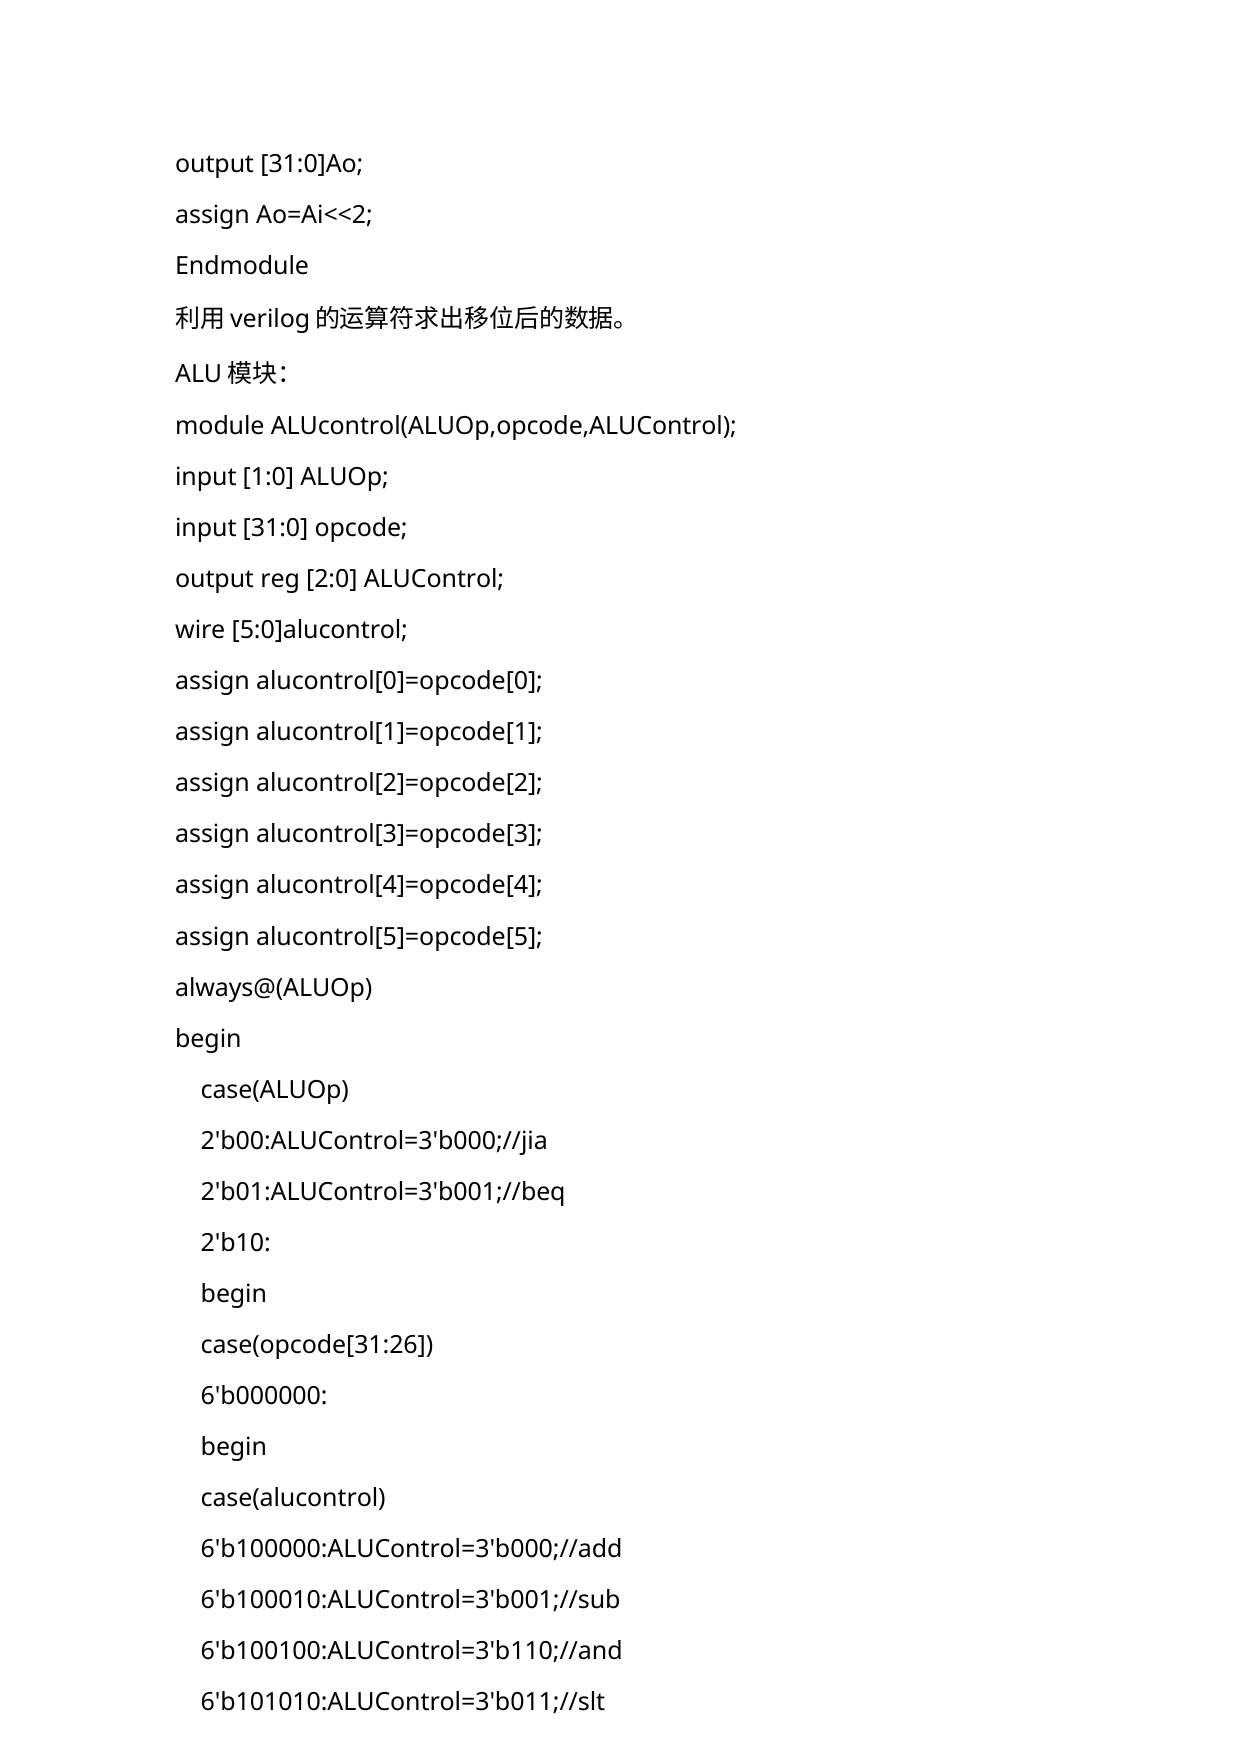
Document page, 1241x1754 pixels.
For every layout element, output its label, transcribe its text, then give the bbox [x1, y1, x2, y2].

text case(opcode[31:26]) [175, 1326, 1065, 1361]
text ALU模块： [175, 353, 1065, 389]
text 6'b101010:ALUControl=3'b011;//slt [175, 1684, 1065, 1718]
text begin [175, 1275, 1065, 1309]
text input [31:0] opcode; [175, 510, 1065, 544]
text 6'b000000: [175, 1377, 1065, 1412]
text always@(ALUOp) [175, 969, 1065, 1003]
text module ALUcontrol(ALUOp,opcode,ALUControl); [175, 408, 1065, 442]
text assign alucontrol[1]=opcode[1]; [175, 714, 1065, 748]
text 2'b01:ALUControl=3'b001;//beq [175, 1173, 1065, 1207]
text begin [175, 1428, 1065, 1463]
text assign alucontrol[5]=opcode[5]; [175, 918, 1065, 952]
text Endmodule [175, 248, 1065, 282]
text output reg [2:0] ALUControl; [175, 561, 1065, 595]
text 6'b100100:ALUControl=3'b110;//and [175, 1633, 1065, 1667]
text assign alucontrol[4]=opcode[4]; [175, 867, 1065, 901]
text begin [175, 1020, 1065, 1054]
text assign alucontrol[3]=opcode[3]; [175, 816, 1065, 850]
text 2'b00:ALUControl=3'b000;//jia [175, 1122, 1065, 1156]
text 6'b100010:ALUControl=3'b001;//sub [175, 1582, 1065, 1616]
text input [1:0] ALUOp; [175, 459, 1065, 493]
text case(alucontrol) [175, 1479, 1065, 1514]
text 6'b100000:ALUControl=3'b000;//add [175, 1531, 1065, 1565]
text output [31:0]Ao; [175, 146, 1065, 180]
text case(ALUOp) [175, 1071, 1065, 1105]
text assign alucontrol[2]=opcode[2]; [175, 765, 1065, 799]
text 2'b10: [175, 1224, 1065, 1258]
text wire [5:0]alucontrol; [175, 612, 1065, 646]
text assign Ao=Ai<<2; [175, 197, 1065, 231]
text assign alucontrol[0]=opcode[0]; [175, 663, 1065, 697]
text 利用verilog的运算符求出移位后的数据。 [175, 299, 1065, 335]
